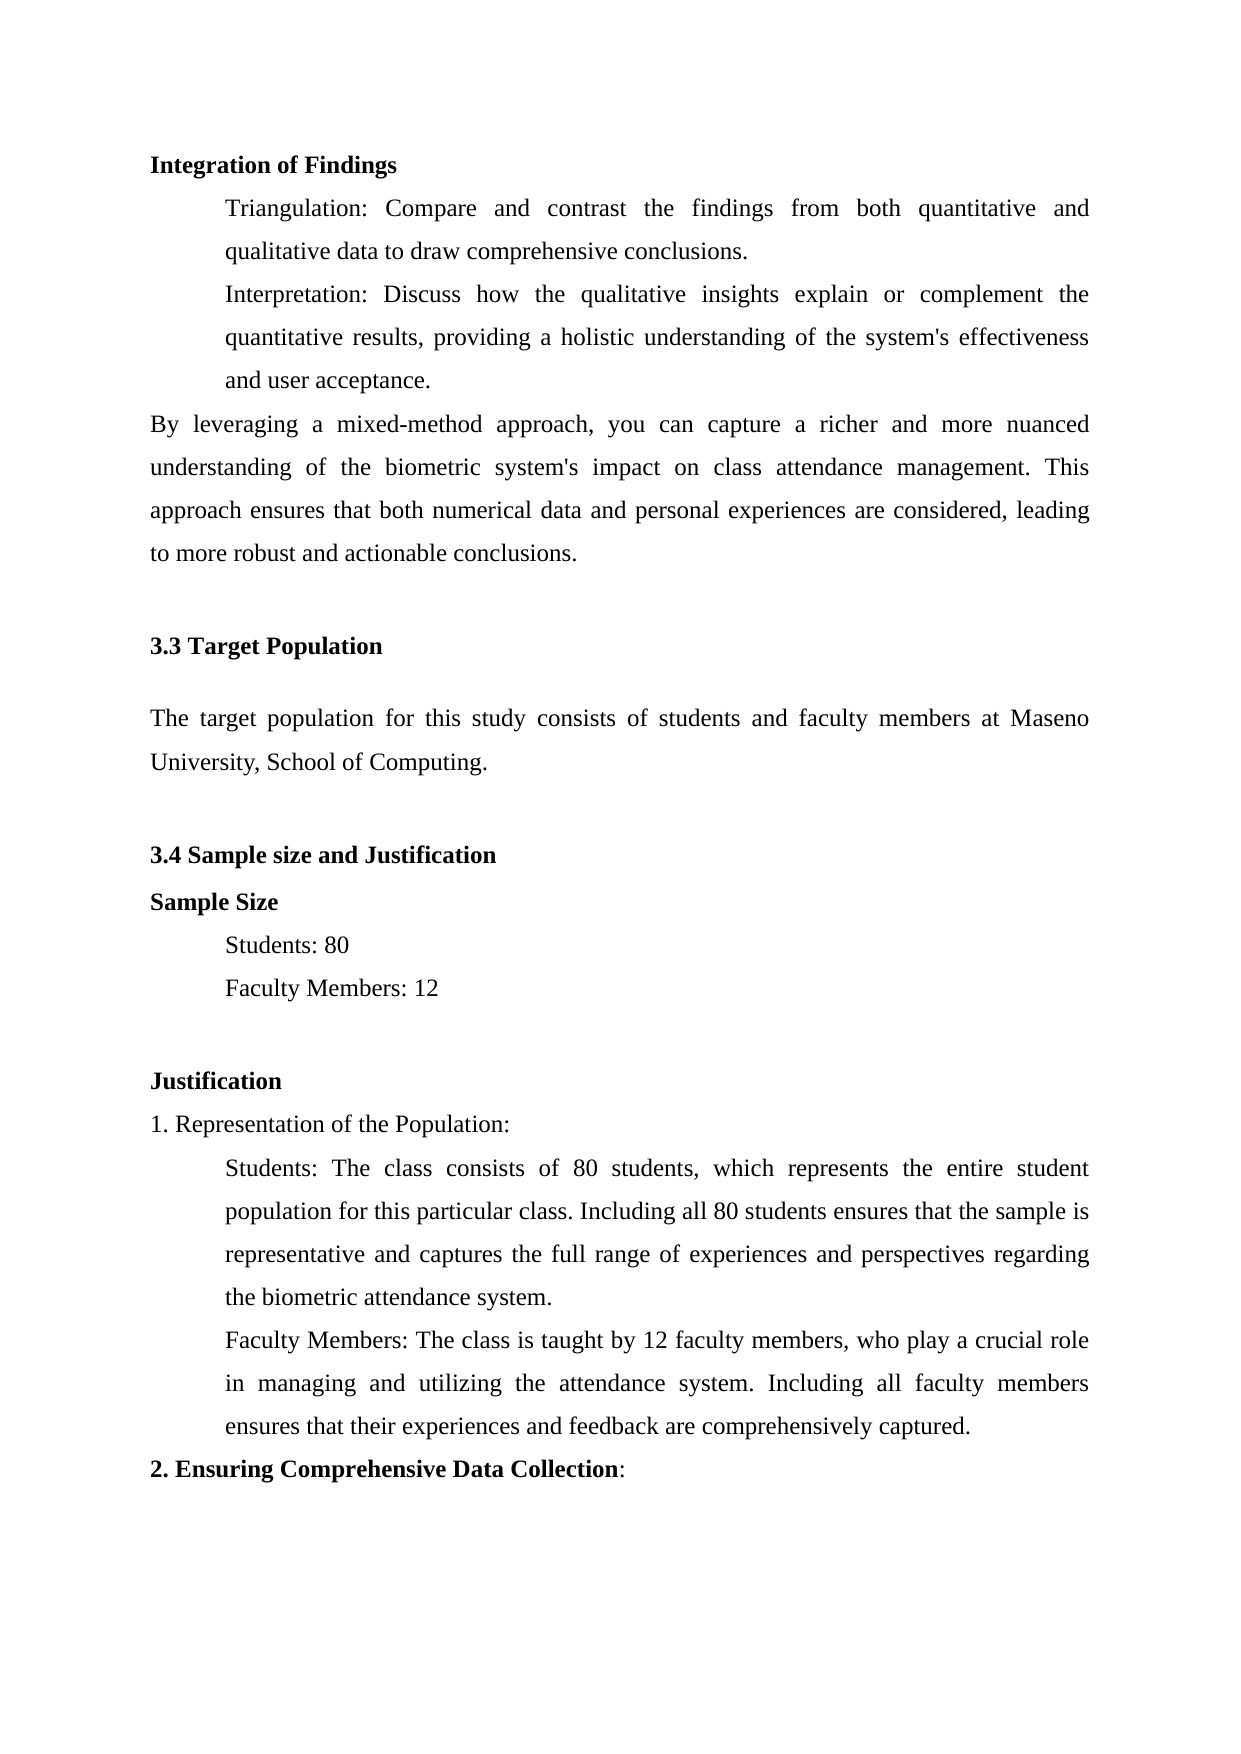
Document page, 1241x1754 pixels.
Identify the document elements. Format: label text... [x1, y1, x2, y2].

text Students: The class consists of 80 students, which represents the entire student population for this particular class. Including all 80 students ensures that the sample is representative and captures the full range of experiences and perspectives regarding the biometric attendance system. [225, 1153, 1090, 1311]
text Faculty Members: 12 [225, 973, 1090, 1002]
text By leveraging a mixed-method approach, you can capture a richer and more nuanced understanding of the biometric system's impact on class attendance management. This approach ensures that both numerical data and personal experiences are considered, leading to more robust and actionable conclusions. [150, 409, 1090, 567]
subtitle 3.3 Target Population [150, 631, 1090, 660]
subtitle Sample Size [150, 887, 1089, 916]
text 1. Representation of the Population: [150, 1109, 1090, 1138]
subtitle 3.4 Sample size and Justification [150, 840, 1090, 868]
text The target population for this study consists of students and faculty members at Maseno University, School of Computing. [150, 703, 1090, 775]
text 2. Ensuring Comprehensive Data Collection: [150, 1454, 1090, 1483]
text Faculty Members: The class is taught by 12 faculty members, who play a crucial role in managing and utilizing the attendance system. Including all faculty members ensures that their experiences and feedback are comprehensively captured. [225, 1325, 1090, 1440]
text Interpretation: Discuss how the qualitative insights explain or complement the quantitative results, providing a holistic understanding of the system's effectiveness and user acceptance. [225, 279, 1090, 394]
subtitle Integration of Findings [150, 150, 1090, 179]
subtitle Justification [150, 1066, 1090, 1095]
text Triangulation: Compare and contrast the findings from both quantitative and qualitative data to draw comprehensive conclusions. [225, 193, 1090, 265]
text Students: 80 [225, 930, 1090, 959]
